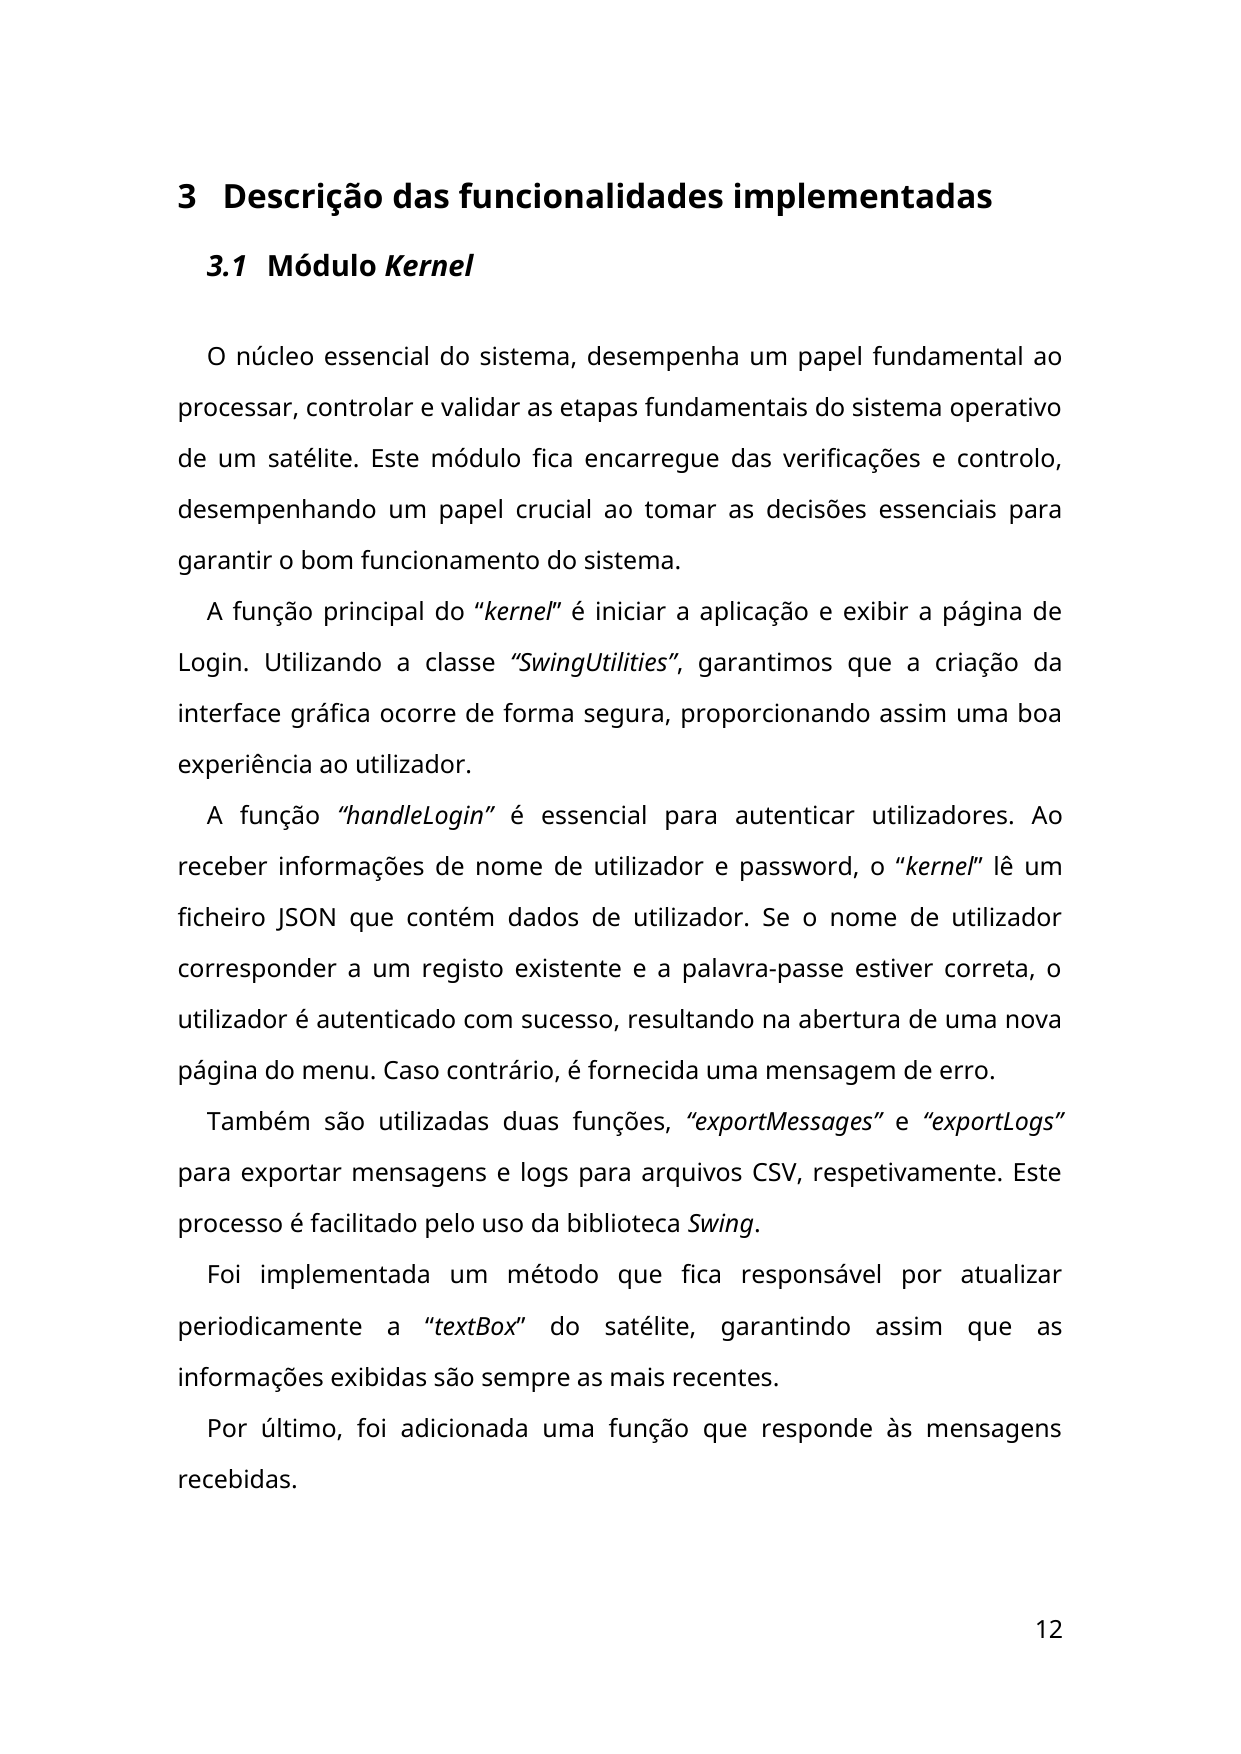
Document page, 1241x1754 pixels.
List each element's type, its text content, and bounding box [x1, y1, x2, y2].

text A função “handleLogin” é essencial para autenticar utilizadores. Ao receber informações de nome de utilizador e password, o “kernel” lê um ficheiro JSON que contém dados de utilizador. Se o nome de utilizador corresponder a um registo existente e a palavra-passe estiver correta, o utilizador é autenticado com sucesso, resultando na abertura de uma nova página do menu. Caso contrário, é fornecida uma mensagem de erro. [177, 798, 1063, 1087]
text Foi implementada um método que fica responsável por atualizar periodicamente a “textBox” do satélite, garantindo assim que as informações exibidas são sempre as mais recentes. [177, 1257, 1063, 1393]
text O núcleo essencial do sistema, desempenha um papel fundamental ao processar, controlar e validar as etapas fundamentais do sistema operativo de um satélite. Este módulo fica encarregue das verificações e controlo, desempenhando um papel crucial ao tomar as decisões essenciais para garantir o bom funcionamento do sistema. [177, 338, 1063, 577]
text Por último, foi adicionada uma função que responde às mensagens recebidas. [177, 1410, 1063, 1495]
text Também são utilizadas duas funções, “exportMessages” e “exportLogs” para exportar mensagens e logs para arquivos CSV, respetivamente. Este processo é facilitado pelo uso da biblioteca Swing. [177, 1104, 1063, 1240]
text Módulo Kernel [207, 245, 1063, 284]
text Descrição das funcionalidades implementadas [177, 173, 1063, 218]
text A função principal do “kernel” é iniciar a aplicação e exibir a página de Login. Utilizando a classe “SwingUtilities”, garantimos que a criação da interface gráfica ocorre de forma segura, proporcionando assim uma boa experiência ao utilizador. [177, 594, 1063, 781]
